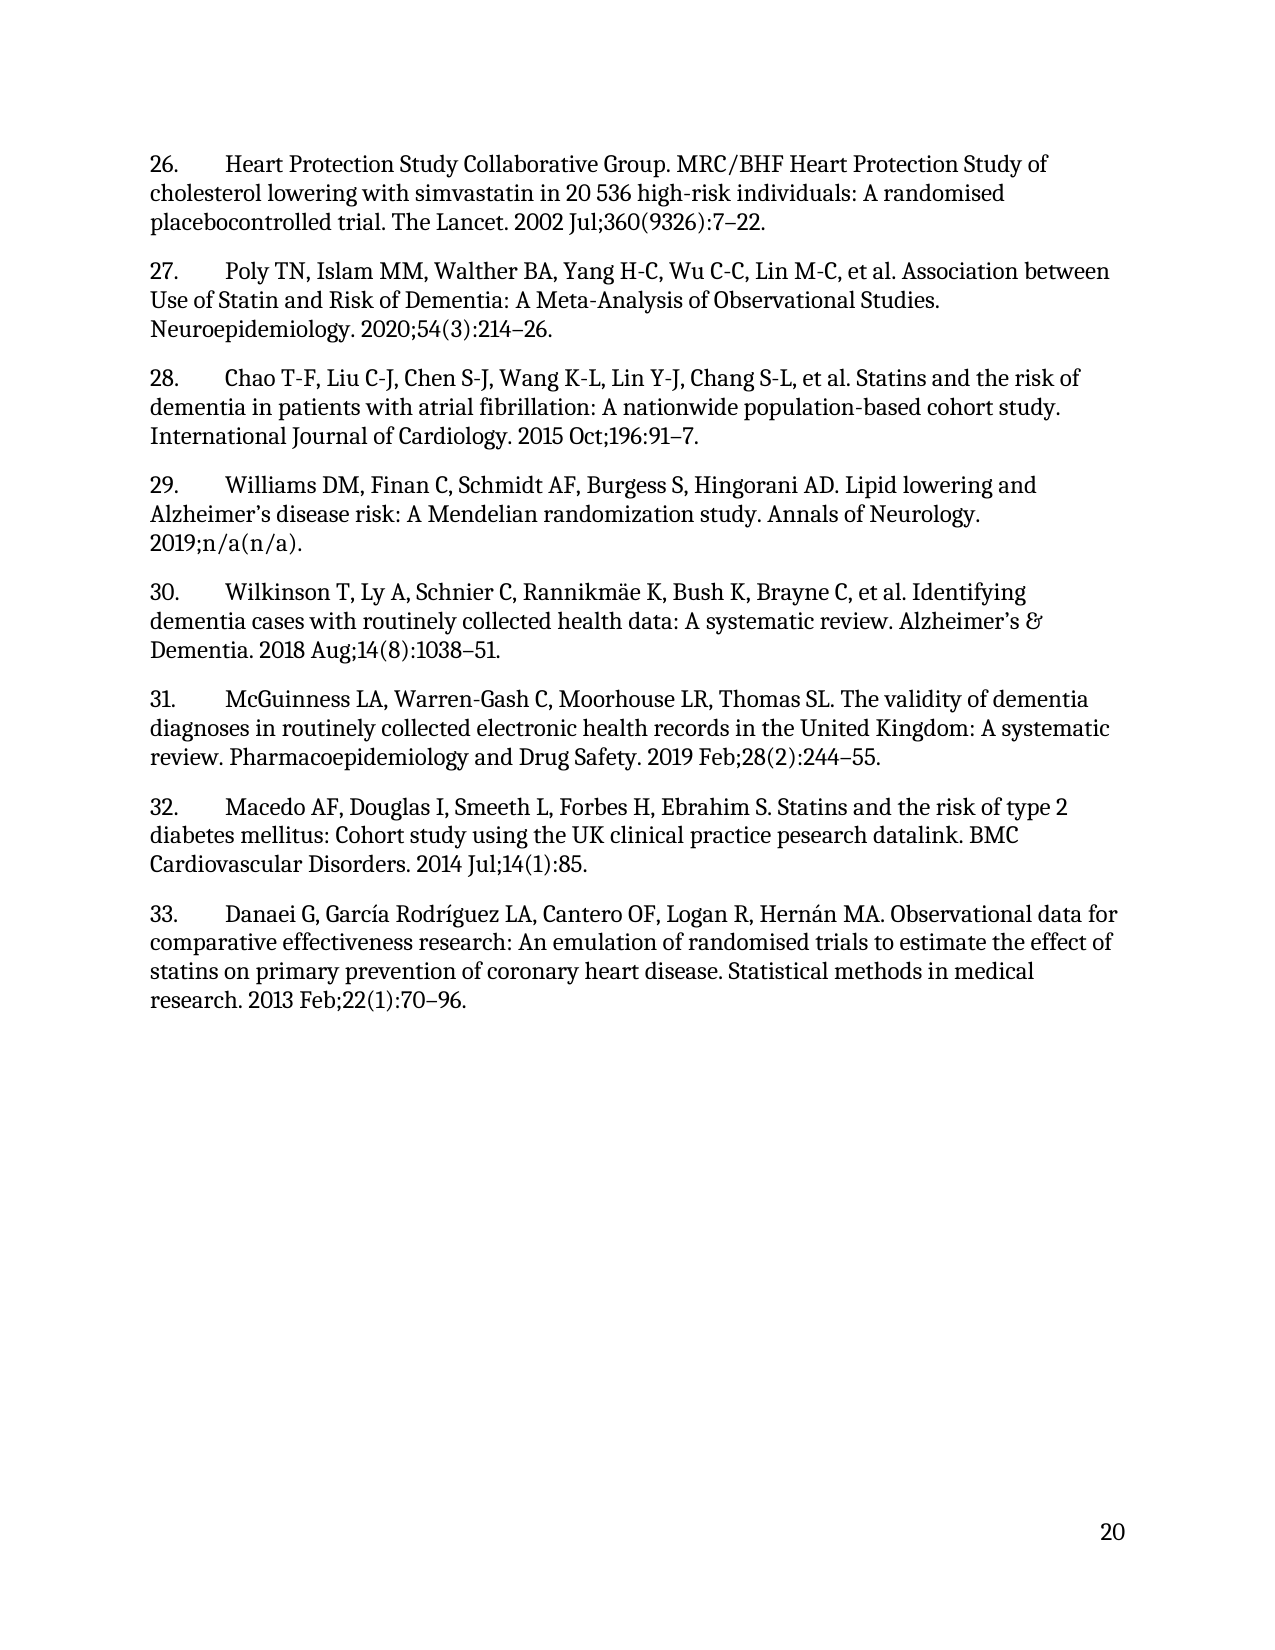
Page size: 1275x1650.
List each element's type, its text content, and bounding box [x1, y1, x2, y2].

text 33. Danaei G, García Rodríguez LA, Cantero OF, Logan R, Hernán MA. Observational data for comparative effectiveness research: An emulation of randomised trials to estimate the effect of statins on primary prevention of coronary heart disease. Statistical methods in medical research. 2013 Feb;22(1):70–96. [150, 899, 1125, 1014]
text 32. Macedo AF, Douglas I, Smeeth L, Forbes H, Ebrahim S. Statins and the risk of type 2 diabetes mellitus: Cohort study using the UK clinical practice pesearch datalink. BMC Cardiovascular Disorders. 2014 Jul;14(1):85. [150, 792, 1125, 879]
text 27. Poly TN, Islam MM, Walther BA, Yang H-C, Wu C-C, Lin M-C, et al. Association between Use of Statin and Risk of Dementia: A Meta-Analysis of Observational Studies. Neuroepidemiology. 2020;54(3):214–26. [150, 257, 1125, 343]
text 28. Chao T-F, Liu C-J, Chen S-J, Wang K-L, Lin Y-J, Chang S-L, et al. Statins and the risk of dementia in patients with atrial fibrillation: A nationwide population-based cohort study. International Journal of Cardiology. 2015 Oct;196:91–7. [150, 364, 1125, 450]
text 30. Wilkinson T, Ly A, Schnier C, Rannikmäe K, Bush K, Brayne C, et al. Identifying dementia cases with routinely collected health data: A systematic review. Alzheimer’s & Dementia. 2018 Aug;14(8):1038–51. [150, 578, 1125, 664]
text 26. Heart Protection Study Collaborative Group. MRC/BHF Heart Protection Study of cholesterol lowering with simvastatin in 20 536 high-risk individuals: A randomised placebocontrolled trial. The Lancet. 2002 Jul;360(9326):7–22. [150, 150, 1125, 236]
text 31. McGuinness LA, Warren-Gash C, Moorhouse LR, Thomas SL. The validity of dementia diagnoses in routinely collected electronic health records in the United Kingdom: A systematic review. Pharmacoepidemiology and Drug Safety. 2019 Feb;28(2):244–55. [150, 685, 1125, 772]
text 29. Williams DM, Finan C, Schmidt AF, Burgess S, Hingorani AD. Lipid lowering and Alzheimer’s disease risk: A Mendelian randomization study. Annals of Neurology. 2019;n/a(n/a). [150, 471, 1125, 557]
